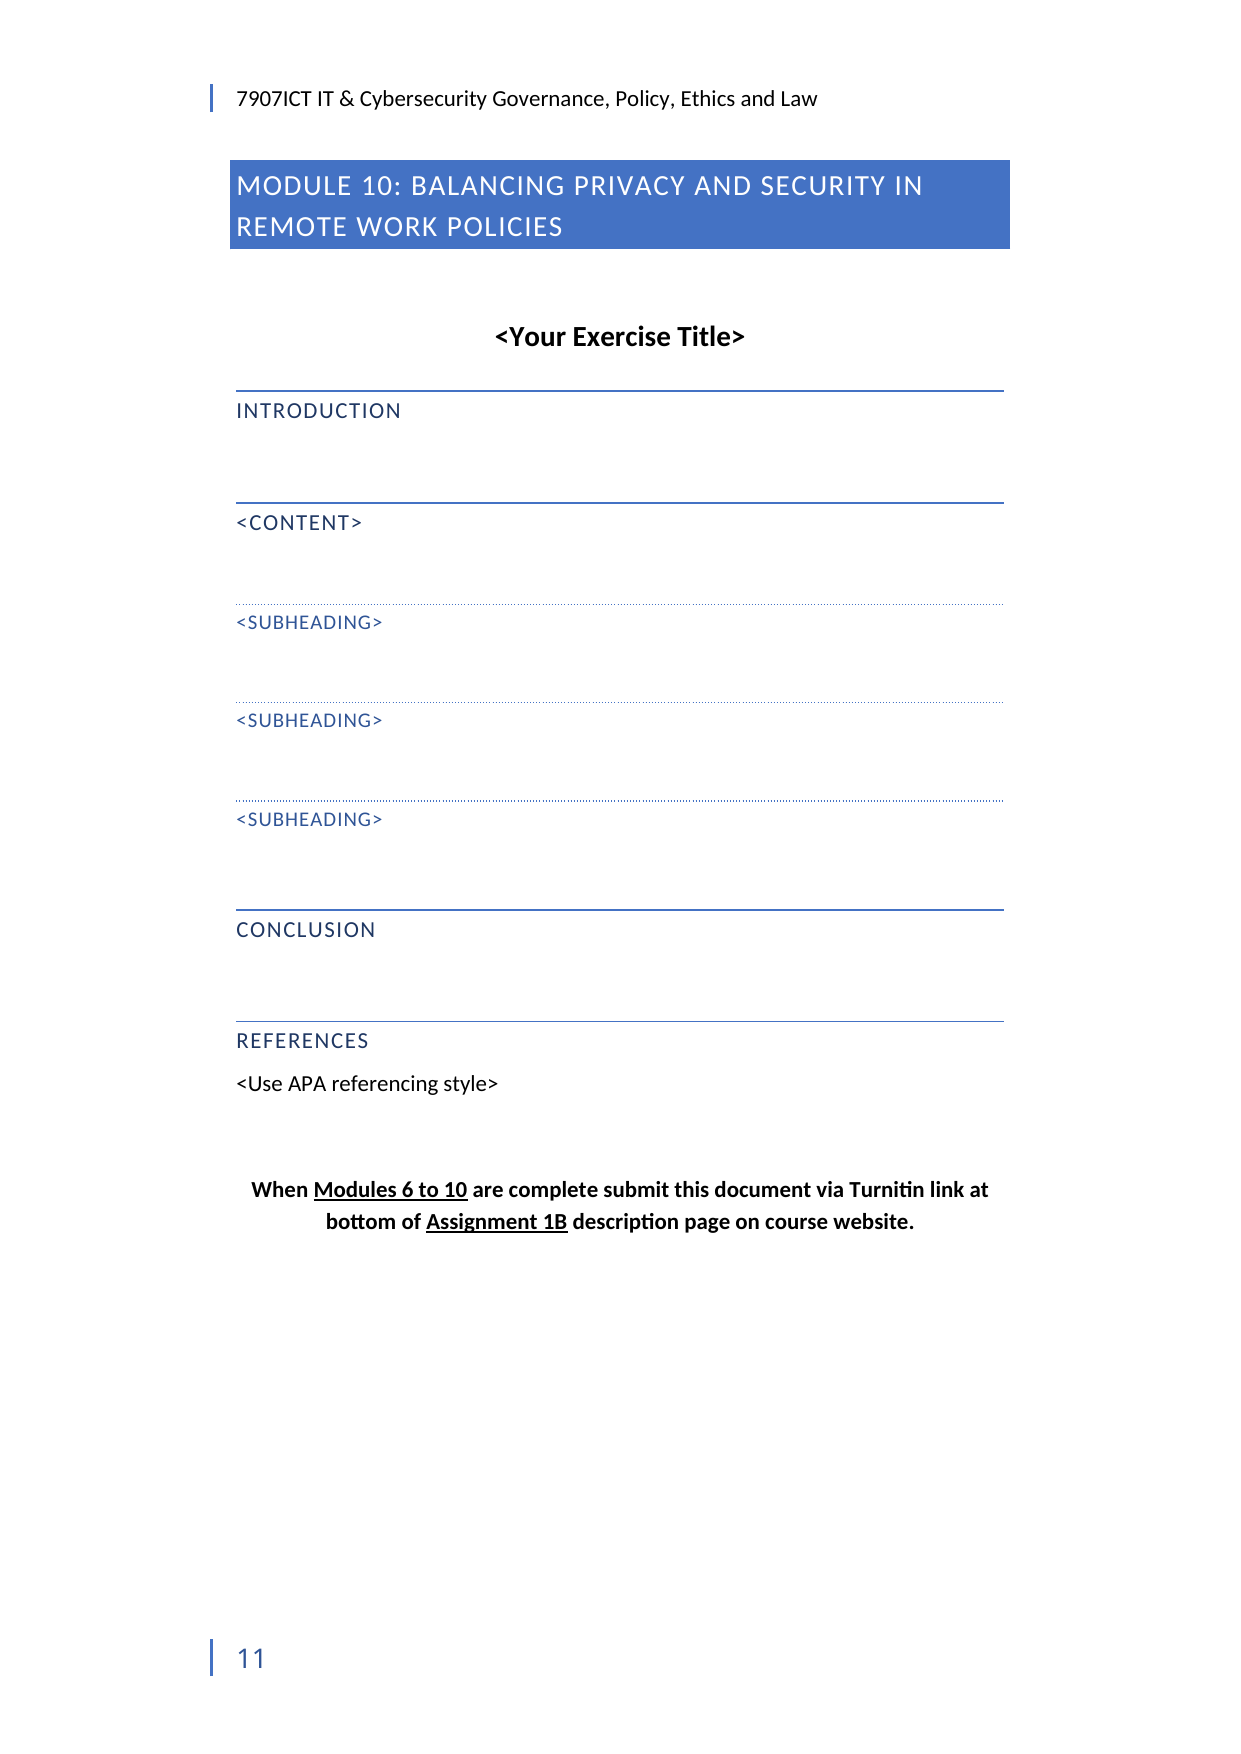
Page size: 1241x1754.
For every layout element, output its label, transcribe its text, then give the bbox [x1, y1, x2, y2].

text <Your Exercise Title> [236, 318, 1004, 354]
subtitle <SubHeading> [236, 603, 1004, 635]
subtitle References [236, 1022, 1004, 1054]
subtitle <SubHeading> [236, 702, 1004, 733]
subtitle Introduction [236, 392, 1004, 424]
subtitle Module 10: Balancing Privacy and Security in Remote Work Policies [236, 167, 1004, 243]
subtitle Conclusion [236, 911, 1004, 943]
text <Use APA referencing style> [236, 1069, 1004, 1097]
subtitle <content> [236, 504, 1004, 536]
subtitle <SubHeading> [236, 800, 1004, 831]
text When Modules 6 to 10 are complete submit this document via Turnitin link at bottom of Assignment 1B description page on course website. [236, 1175, 1004, 1235]
